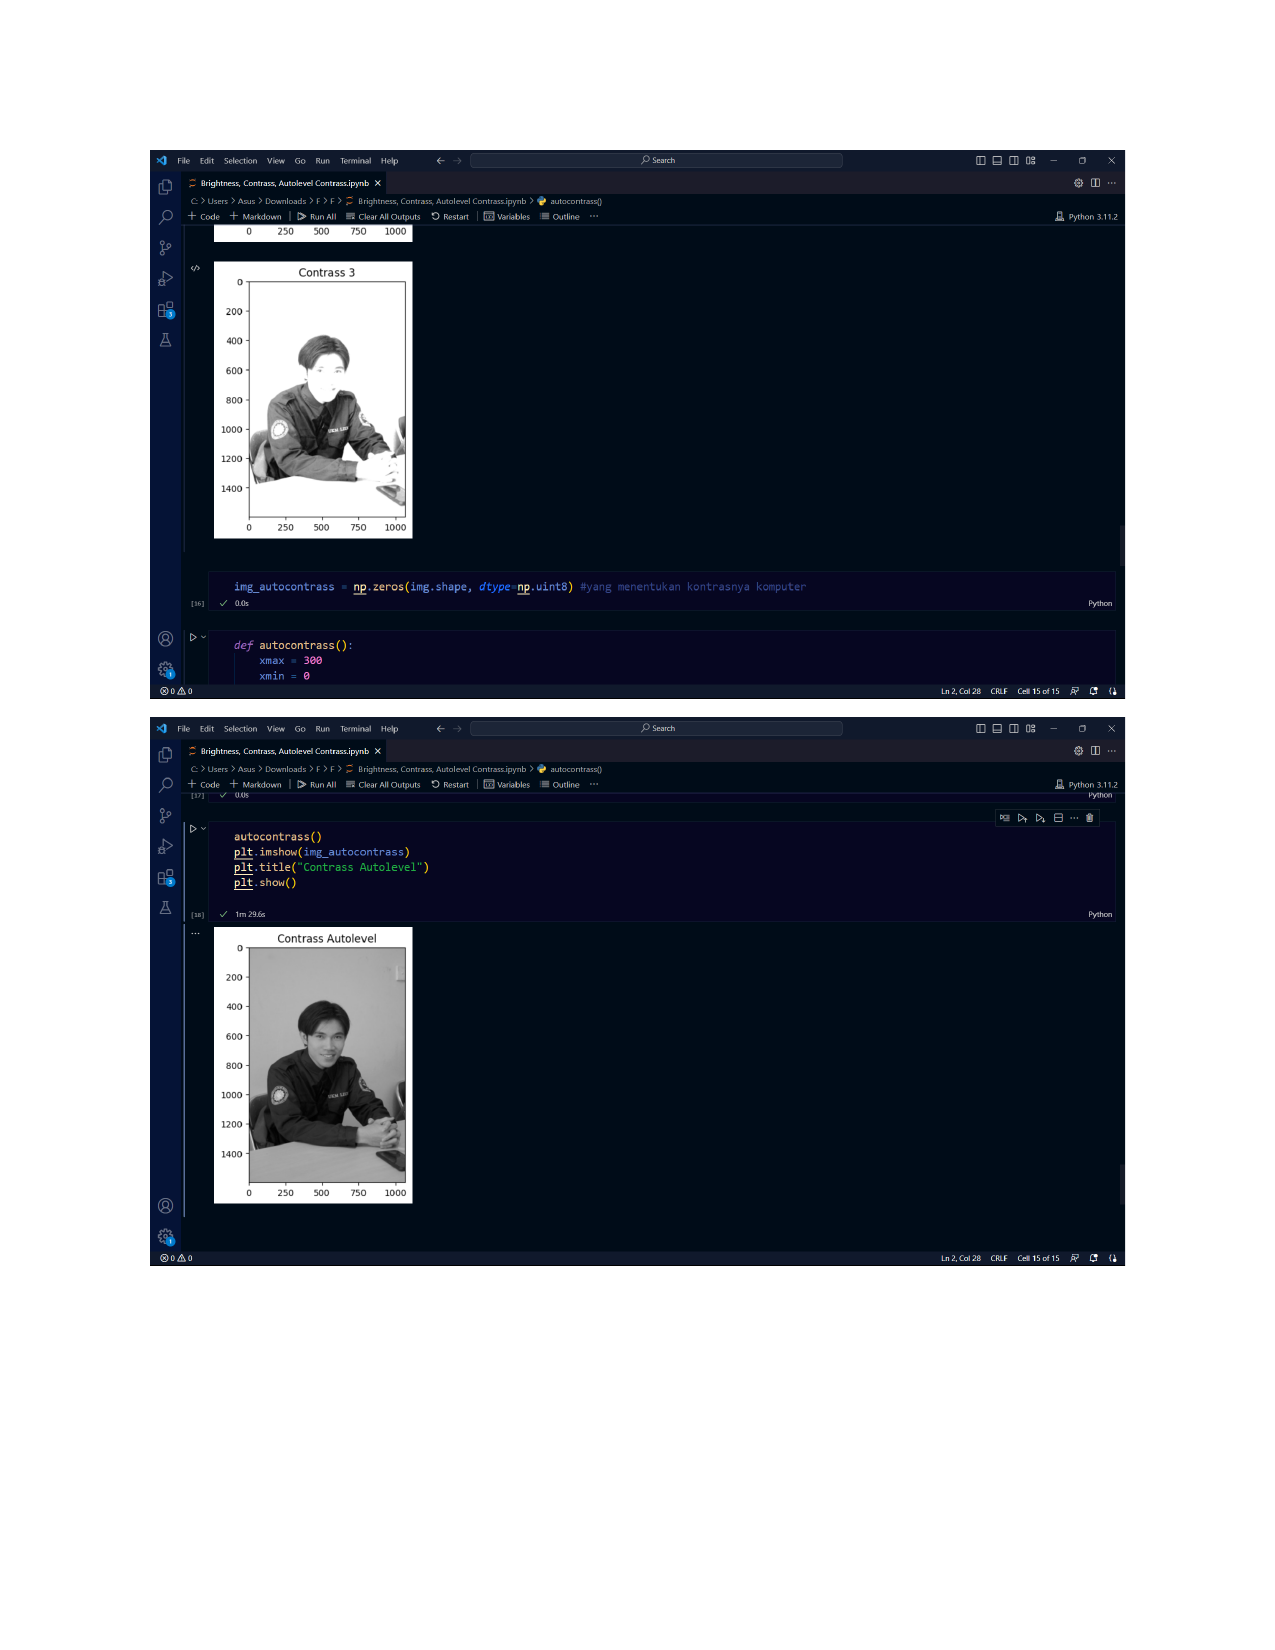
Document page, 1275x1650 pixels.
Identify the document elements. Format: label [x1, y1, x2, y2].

picture [150, 150, 1125, 699]
picture [150, 717, 1125, 1266]
